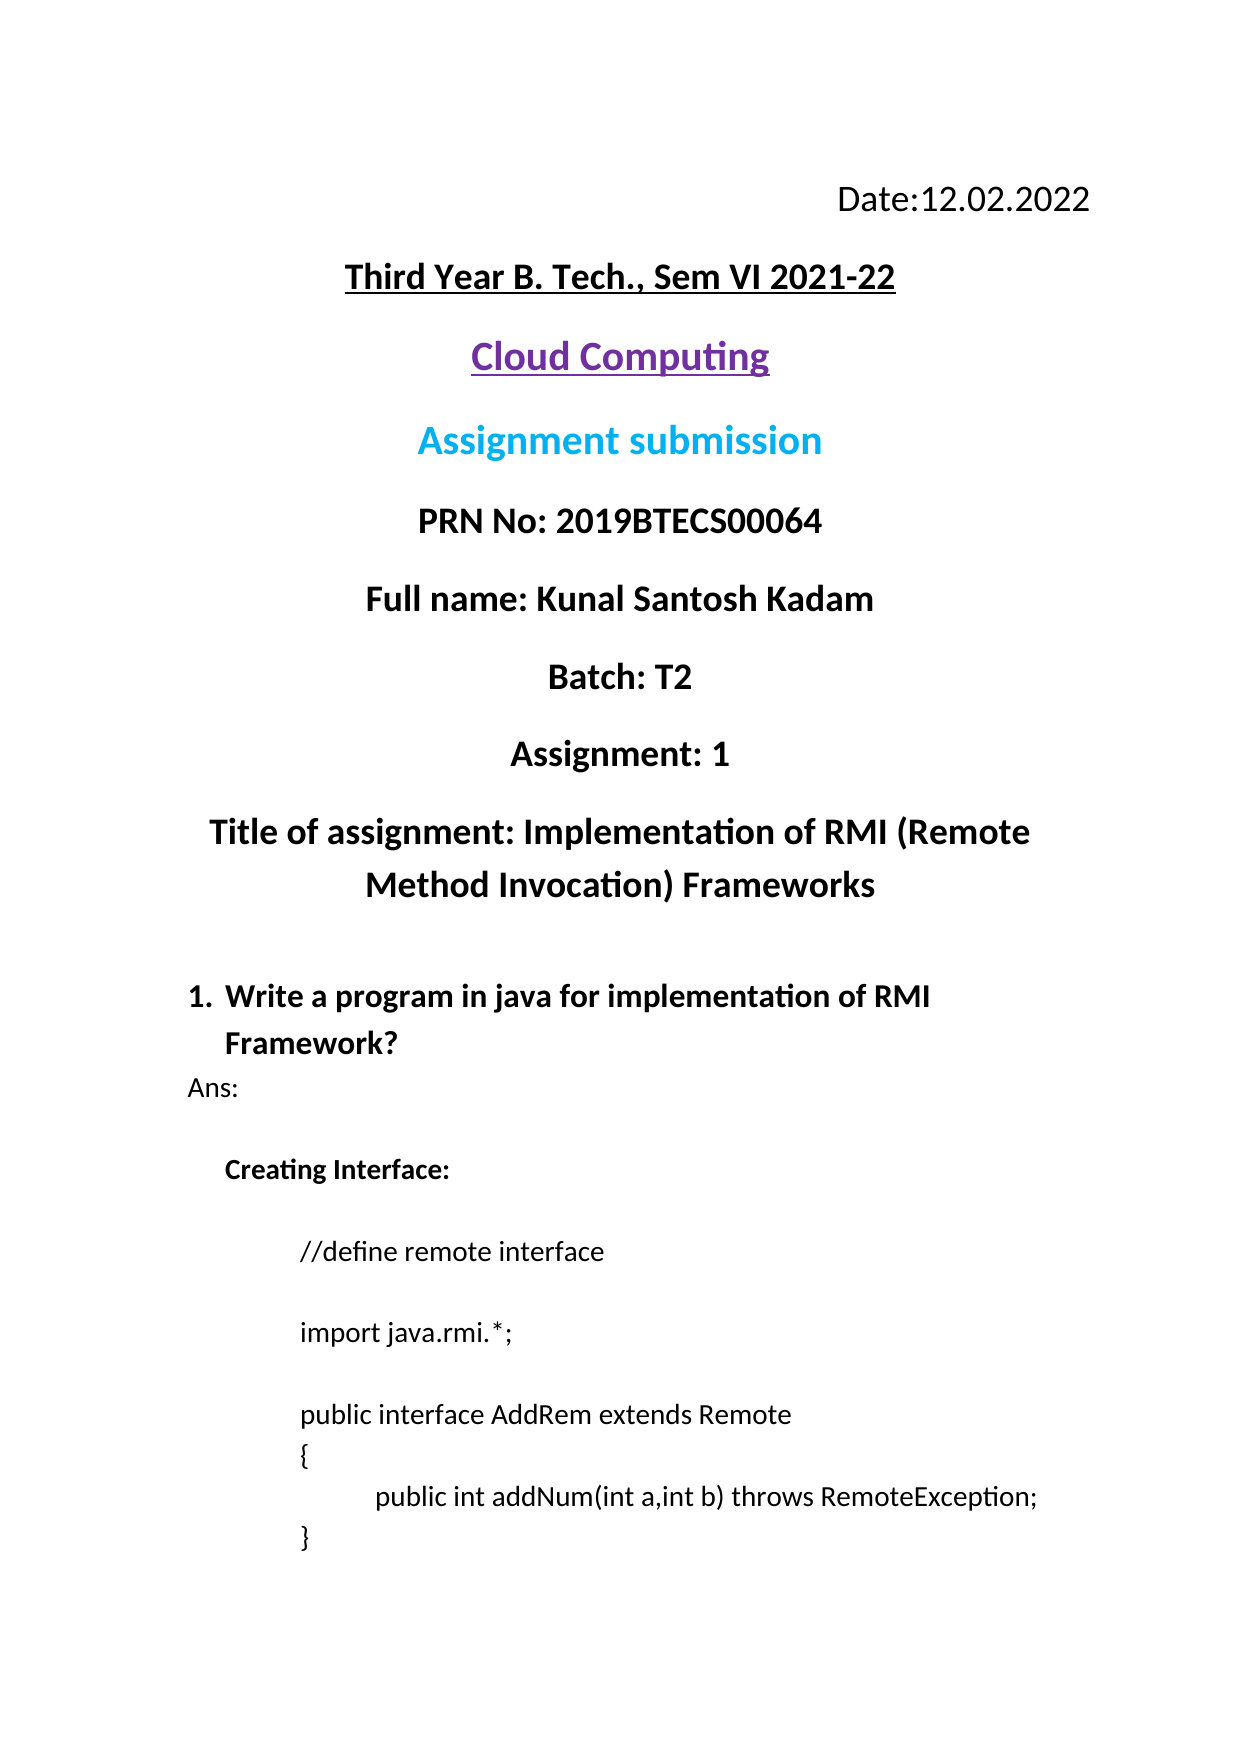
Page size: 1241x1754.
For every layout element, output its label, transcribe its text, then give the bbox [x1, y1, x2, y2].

text Assignment: 1 [150, 730, 1090, 776]
list { [300, 1437, 1090, 1473]
text Full name: Kunal Santosh Kadam [150, 575, 1090, 621]
list import java.rmi.*; [300, 1314, 1090, 1350]
text Assignment submission [150, 414, 1090, 465]
text PRN No: 2019BTECS00064 [150, 497, 1090, 543]
list Creating Interface: [225, 1151, 1090, 1186]
text Ans: [187, 1069, 1090, 1104]
text Cloud Computing [150, 330, 1090, 381]
text Third Year B. Tech., Sem VI 2021-22 [150, 253, 1090, 298]
list public int addNum(int a,int b) throws RemoteException; [300, 1478, 1090, 1514]
list //define remote interface [300, 1233, 1090, 1268]
list public interface AddRem extends Remote [300, 1396, 1090, 1432]
list } [300, 1519, 1090, 1555]
text Batch: T2 [150, 653, 1090, 698]
list Write a program in java for implementation of RMI Framework? [187, 975, 1090, 1063]
text Title of assignment: Implementation of RMI (Remote Method Invocation) Frameworks [150, 808, 1090, 907]
text Date:12.02.2022 [150, 175, 1090, 221]
